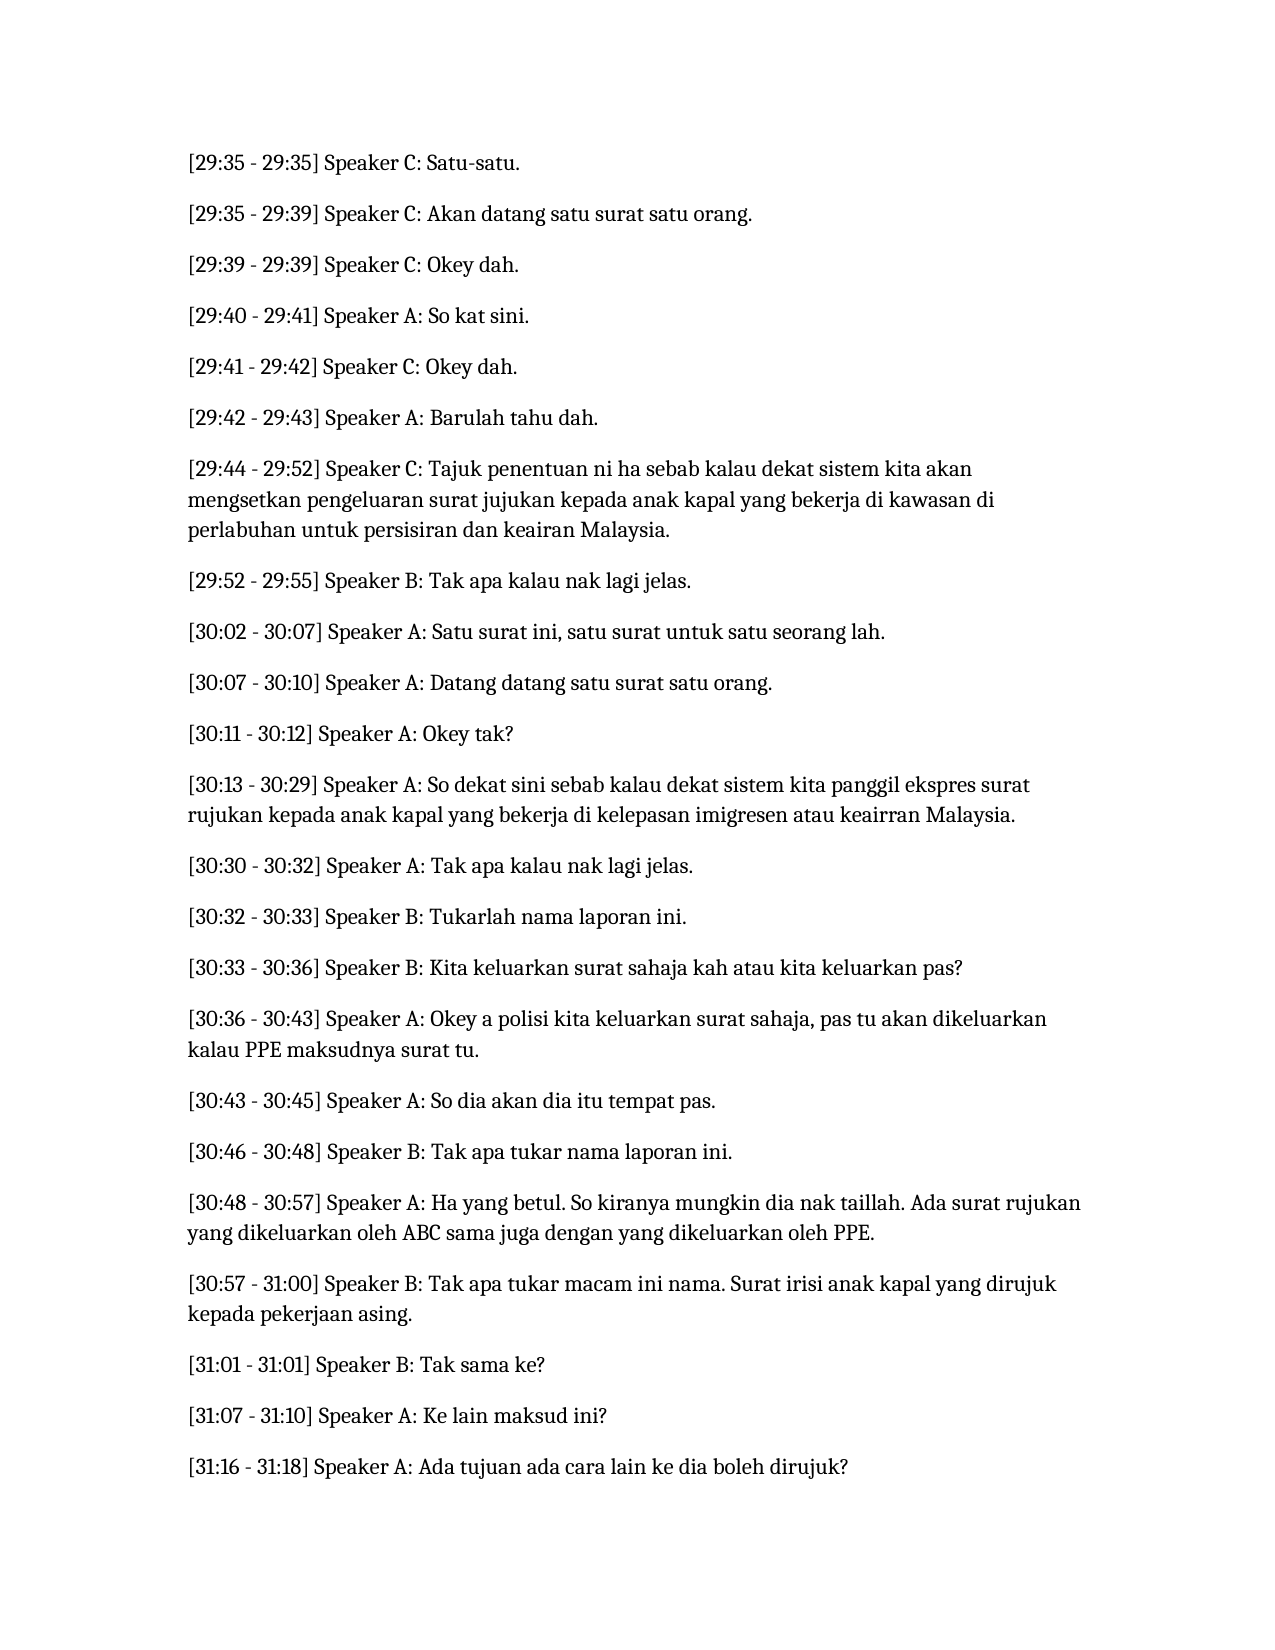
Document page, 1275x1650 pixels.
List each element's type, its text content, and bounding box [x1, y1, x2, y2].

text [30:33 - 30:36] Speaker B: Kita keluarkan surat sahaja kah atau kita keluarkan pas? [187, 955, 1087, 982]
text [30:13 - 30:29] Speaker A: So dekat sini sebab kalau dekat sistem kita panggil ekspres surat rujukan kepada anak kapal yang bekerja di kelepasan imigresen atau keairran Malaysia. [187, 772, 1087, 828]
text [30:32 - 30:33] Speaker B: Tukarlah nama laporan ini. [187, 904, 1087, 931]
text [29:35 - 29:35] Speaker C: Satu-satu. [187, 150, 1087, 176]
text [29:44 - 29:52] Speaker C: Tajuk penentuan ni ha sebab kalau dekat sistem kita akan mengsetkan pengeluaran surat jujukan kepada anak kapal yang bekerja di kawasan di perlabuhan untuk persisiran dan keairan Malaysia. [187, 456, 1087, 543]
text [30:11 - 30:12] Speaker A: Okey tak? [187, 721, 1087, 747]
text [30:43 - 30:45] Speaker A: So dia akan dia itu tempat pas. [187, 1087, 1087, 1114]
text [30:07 - 30:10] Speaker A: Datang datang satu surat satu orang. [187, 670, 1087, 696]
text [29:42 - 29:43] Speaker A: Barulah tahu dah. [187, 405, 1087, 432]
text [29:41 - 29:42] Speaker C: Okey dah. [187, 354, 1087, 381]
text [30:57 - 31:00] Speaker B: Tak apa tukar macam ini nama. Surat irisi anak kapal yang dirujuk kepada pekerjaan asing. [187, 1271, 1087, 1327]
text [30:46 - 30:48] Speaker B: Tak apa tukar nama laporan ini. [187, 1138, 1087, 1165]
text [31:16 - 31:18] Speaker A: Ada tujuan ada cara lain ke dia boleh dirujuk? [187, 1454, 1087, 1481]
text [31:01 - 31:01] Speaker B: Tak sama ke? [187, 1352, 1087, 1378]
text [30:48 - 30:57] Speaker A: Ha yang betul. So kiranya mungkin dia nak taillah. Ada surat rujukan yang dikeluarkan oleh ABC sama juga dengan yang dikeluarkan oleh PPE. [187, 1189, 1087, 1246]
text [30:30 - 30:32] Speaker A: Tak apa kalau nak lagi jelas. [187, 853, 1087, 879]
text [30:36 - 30:43] Speaker A: Okey a polisi kita keluarkan surat sahaja, pas tu akan dikeluarkan kalau PPE maksudnya surat tu. [187, 1006, 1087, 1063]
text [29:39 - 29:39] Speaker C: Okey dah. [187, 252, 1087, 278]
text [31:07 - 31:10] Speaker A: Ke lain maksud ini? [187, 1403, 1087, 1429]
text [29:52 - 29:55] Speaker B: Tak apa kalau nak lagi jelas. [187, 568, 1087, 594]
text [29:35 - 29:39] Speaker C: Akan datang satu surat satu orang. [187, 201, 1087, 227]
text [29:40 - 29:41] Speaker A: So kat sini. [187, 303, 1087, 329]
text [30:02 - 30:07] Speaker A: Satu surat ini, satu surat untuk satu seorang lah. [187, 619, 1087, 645]
